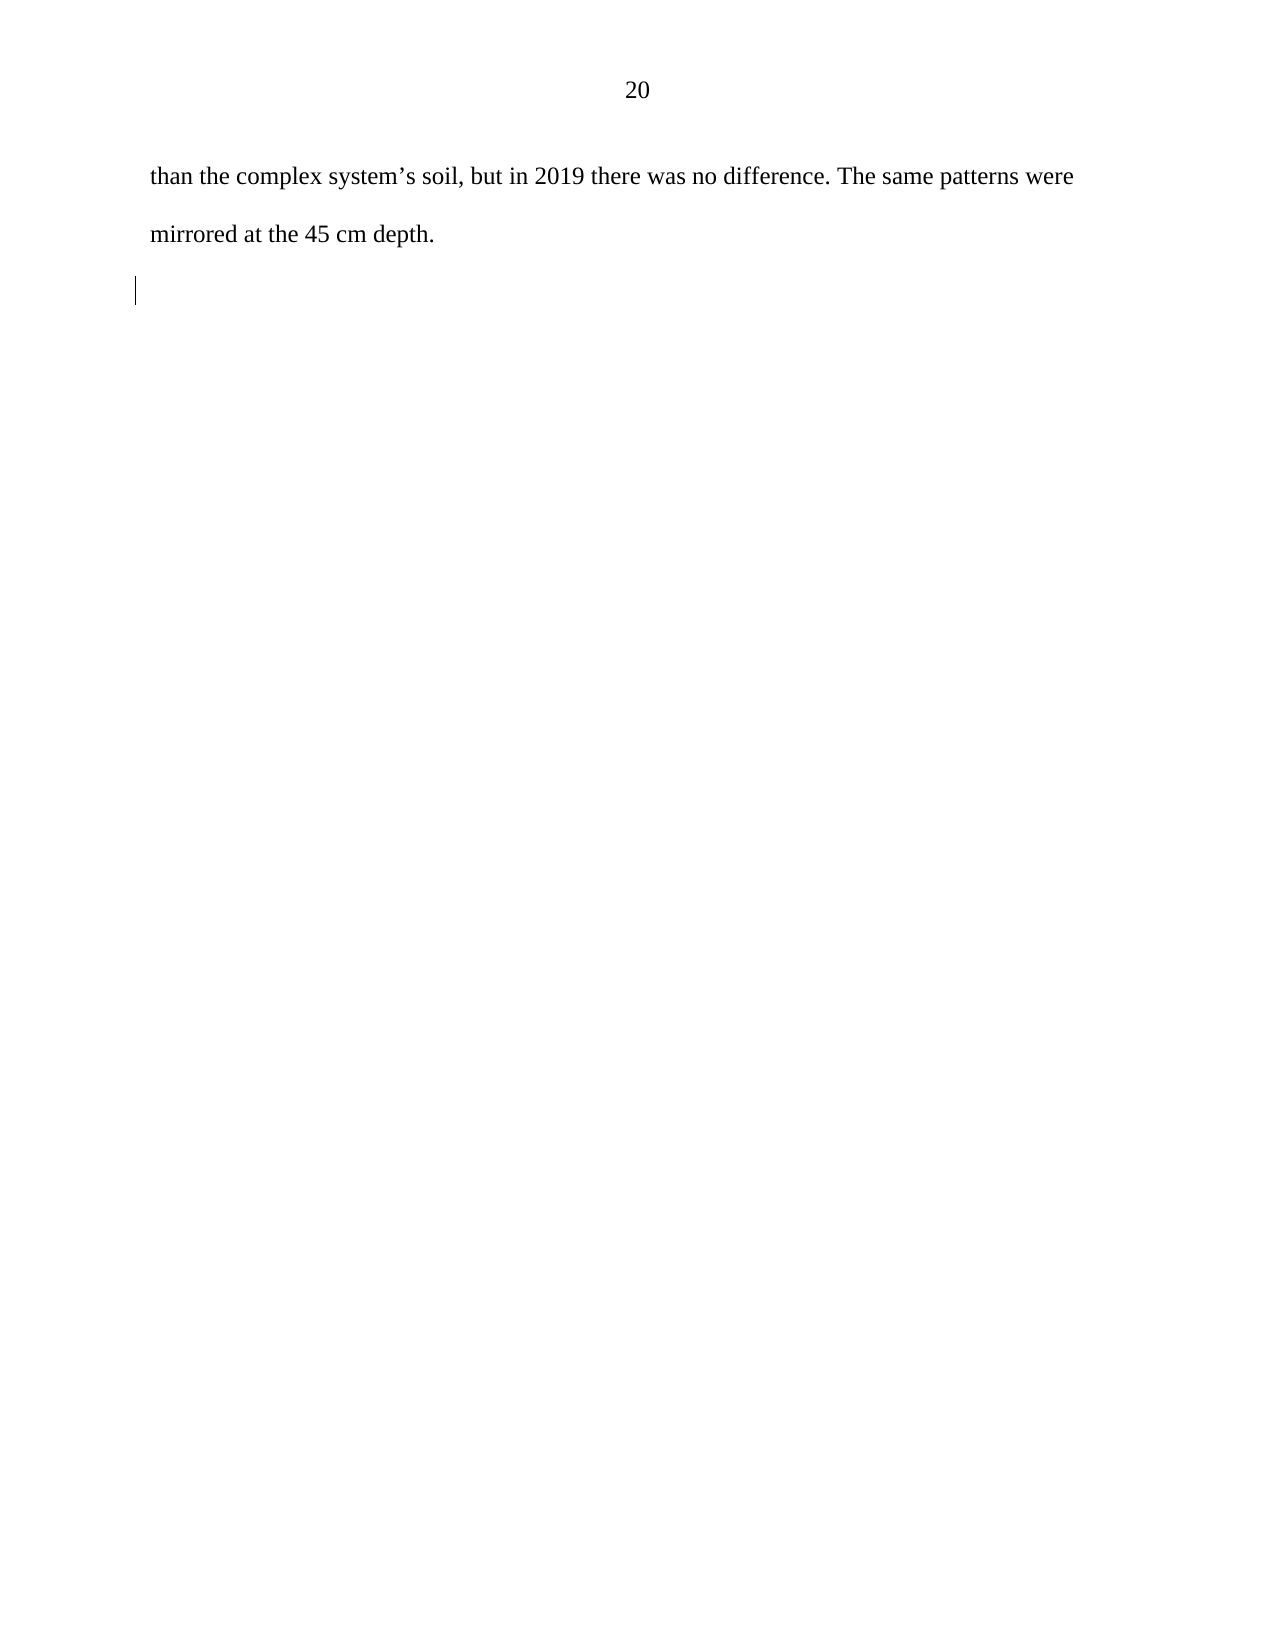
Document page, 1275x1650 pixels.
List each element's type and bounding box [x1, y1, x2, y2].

text [150, 161, 1125, 247]
